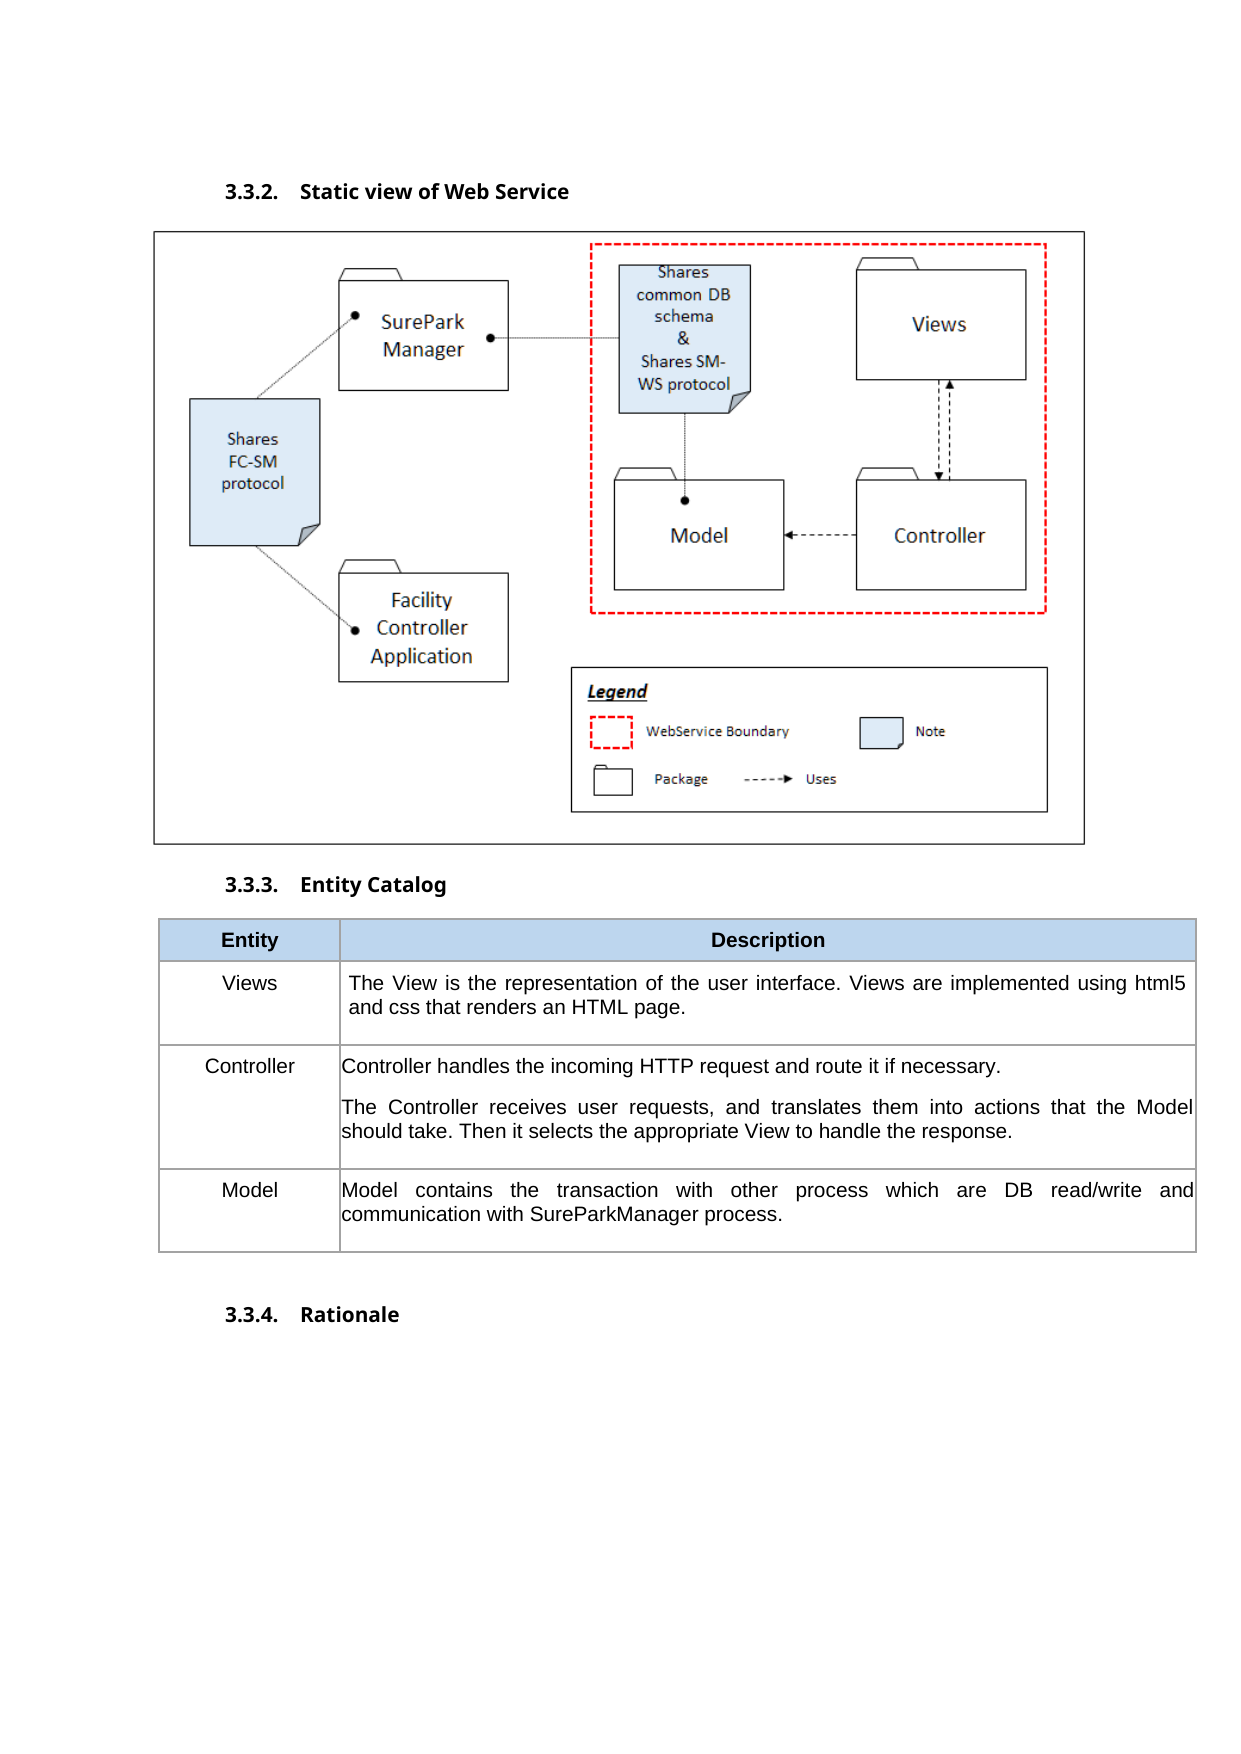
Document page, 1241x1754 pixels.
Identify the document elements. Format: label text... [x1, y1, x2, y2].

subtitle Rationale [225, 1300, 1090, 1328]
table_cell Model [160, 1170, 339, 1251]
subtitle Entity Catalog [225, 870, 1090, 898]
table_header Description [341, 920, 1195, 960]
table_cell Views [160, 962, 339, 1043]
table_cell Controller [160, 1046, 339, 1167]
table_cell Controller handles the incoming HTTP request and route it if necessary. The Controller receives user requests, and translates them into actions that the Model should take. Then it selects the appropriate View to handle the response. [341, 1046, 1195, 1167]
table_cell The View is the representation of the user interface. Views are implemented using html5 and css that renders an HTML page. [341, 962, 1195, 1043]
table_cell Model contains the transaction with other process which are DB read/write and communication with SureParkManager process. [341, 1170, 1195, 1251]
table_header Entity [160, 920, 339, 960]
picture [150, 224, 1091, 852]
subtitle Static view of Web Service [225, 177, 1090, 206]
